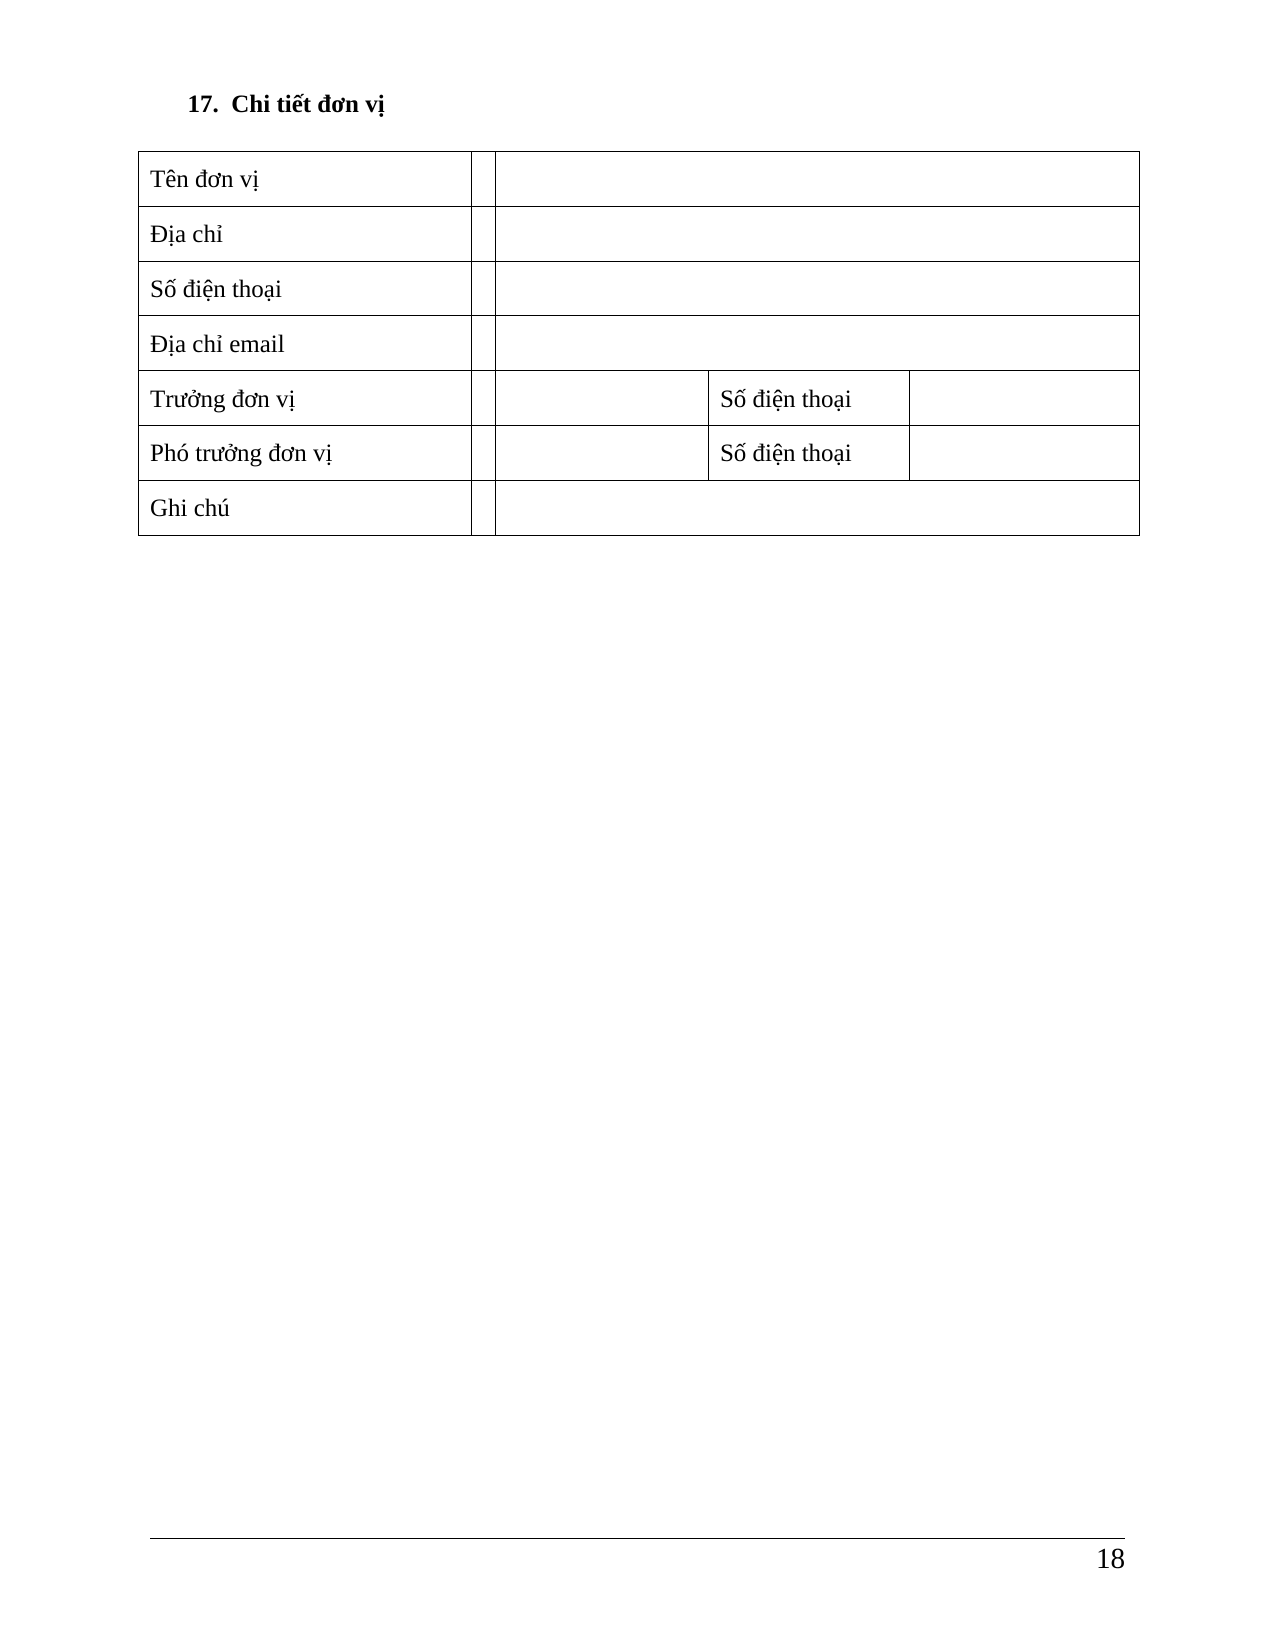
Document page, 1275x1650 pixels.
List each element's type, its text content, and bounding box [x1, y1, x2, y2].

table_cell [496, 207, 1139, 261]
table_cell [472, 481, 495, 534]
table_cell Địa chỉ [139, 207, 471, 261]
table_cell Trưởng đơn vị [139, 371, 471, 425]
table_cell Địa chỉ email [139, 316, 471, 370]
table_cell [496, 316, 1139, 370]
table_cell [472, 316, 495, 370]
table_cell Số điện thoại [709, 371, 909, 425]
table_cell [472, 207, 495, 261]
table_cell [496, 262, 1139, 315]
table_cell [472, 262, 495, 315]
table_header Tên đơn vị [139, 152, 471, 206]
table_cell [496, 426, 708, 480]
table_cell [910, 426, 1139, 480]
table_cell Ghi chú [139, 481, 471, 534]
table_cell [472, 426, 495, 480]
table_cell [910, 371, 1139, 425]
table_cell [472, 371, 495, 425]
table_cell [496, 481, 1139, 534]
table_cell Số điện thoại [139, 262, 471, 315]
table_cell Số điện thoại [709, 426, 909, 480]
list Chi tiết đơn vị [187, 89, 1125, 117]
table_header [472, 152, 495, 206]
table_cell Phó trưởng đơn vị [139, 426, 471, 480]
table_header [496, 152, 1139, 206]
table_cell [496, 371, 708, 425]
